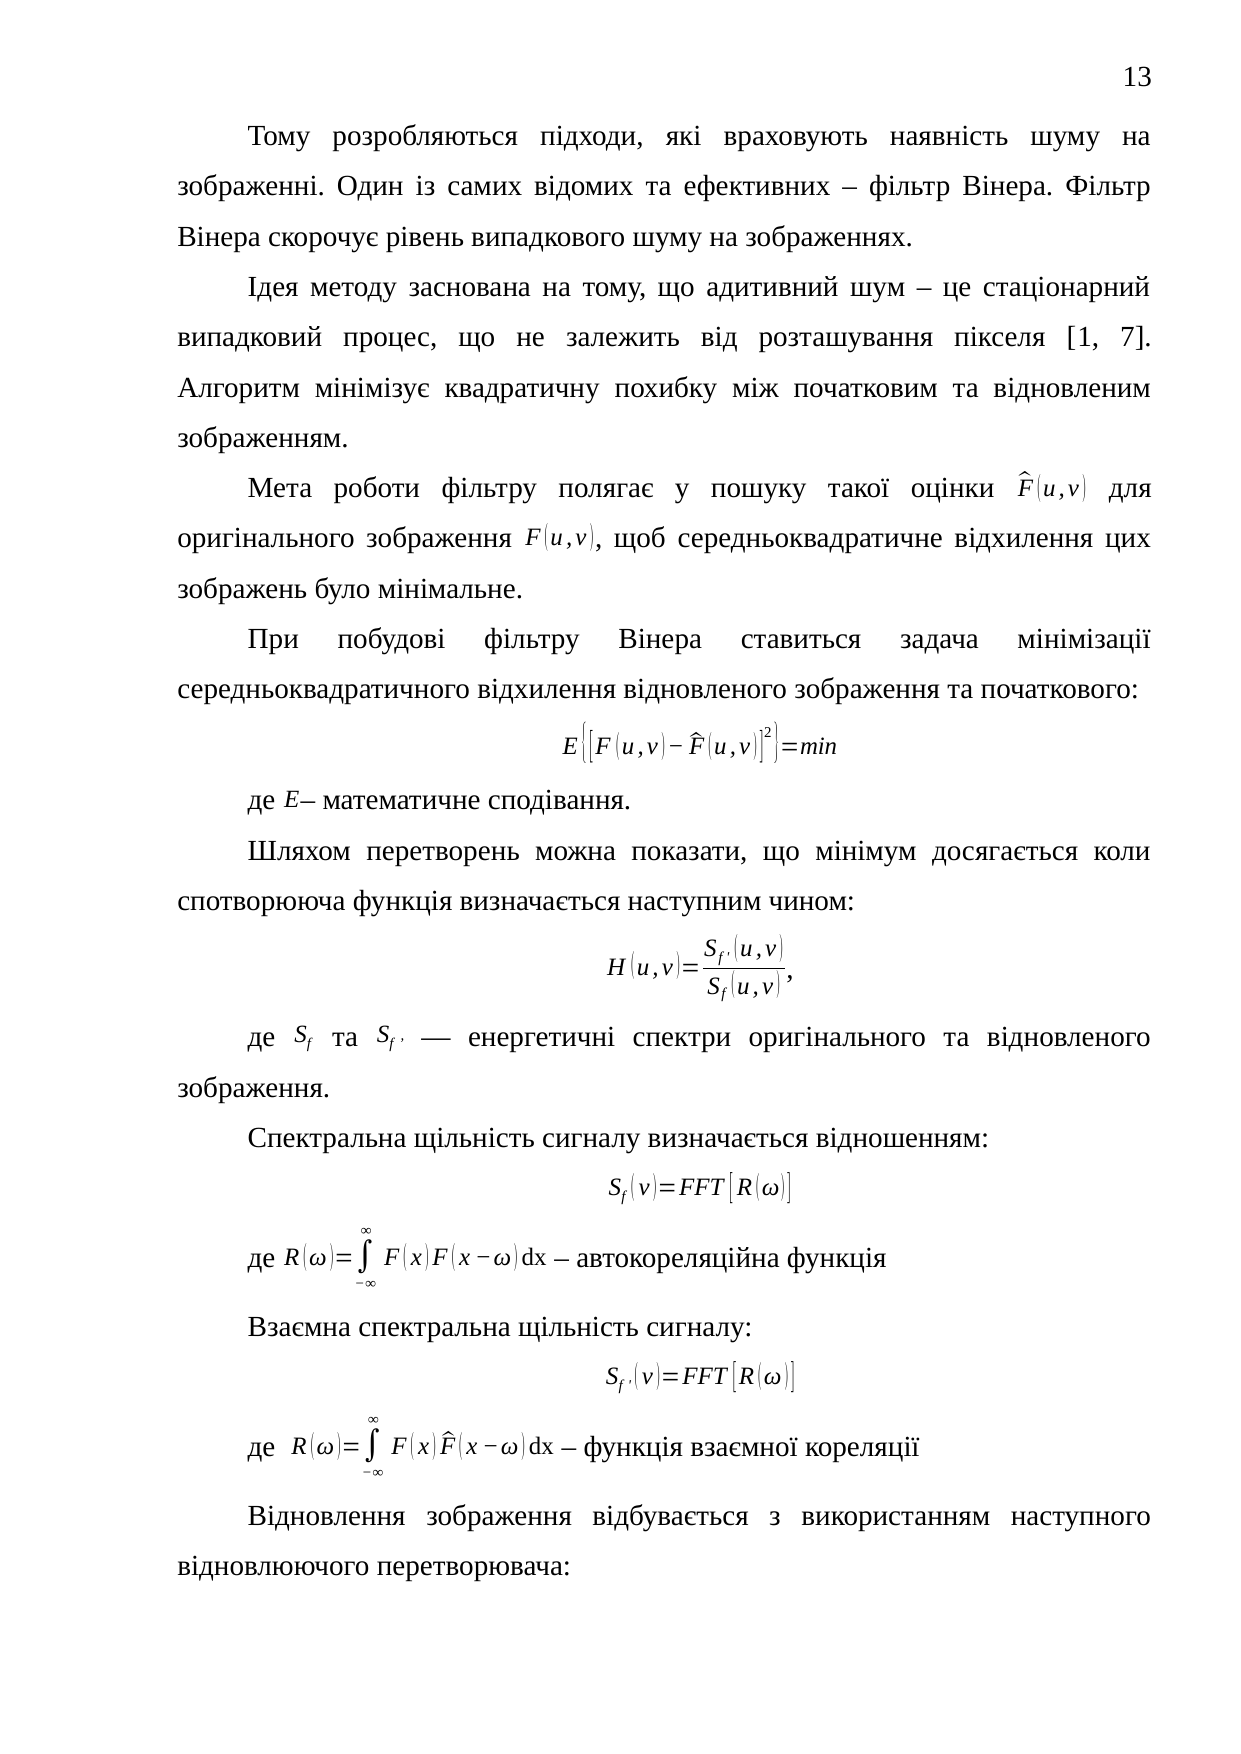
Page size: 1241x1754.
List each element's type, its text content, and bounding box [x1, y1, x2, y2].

text Мета роботи фільтру полягає у пошуку такої оцінки для оригінального зображення , щоб середньоквадратичне відхилення цих зображень було мінімальне. [177, 470, 1152, 604]
text де – функція взаємної кореляції [177, 1410, 1152, 1481]
text , [177, 933, 1152, 1003]
text Ідея методу заснована на тому, що адитивний шум – це стаціонарний випадковий процес, що не залежить від розташування пікселя [1, 7]. Алгоритм мінімізує квадратичну похибку між початковим та відновленим зображенням. [177, 269, 1152, 453]
text Взаємна спектральна щільність сигналу: [177, 1309, 1152, 1342]
text Відновлення зображення відбувається з використанням наступного відновлюючого перетворювача: [177, 1498, 1152, 1582]
text де – математичне сподівання. [177, 782, 1152, 816]
text де – автокореляційна функція [177, 1221, 1152, 1292]
text де та — енергетичні спектри оригінального та відновленого зображення. [177, 1019, 1152, 1103]
text Шляхом перетворень можна показати, що мінімум досягається коли спотворююча функція визначається наступним чином: [177, 833, 1152, 916]
text При побудові фільтру Вінера ставиться задача мінімізації середньоквадратичного відхилення відновленого зображення та початкового: [177, 621, 1152, 705]
text Тому розробляються підходи, які враховують наявність шуму на зображенні. Один із самих відомих та ефективних – фільтр Вінера. Фільтр Вінера скорочує рівень випадкового шуму на зображеннях. [177, 118, 1152, 252]
text Спектральна щільність сигналу визначається відношенням: [177, 1120, 1152, 1153]
